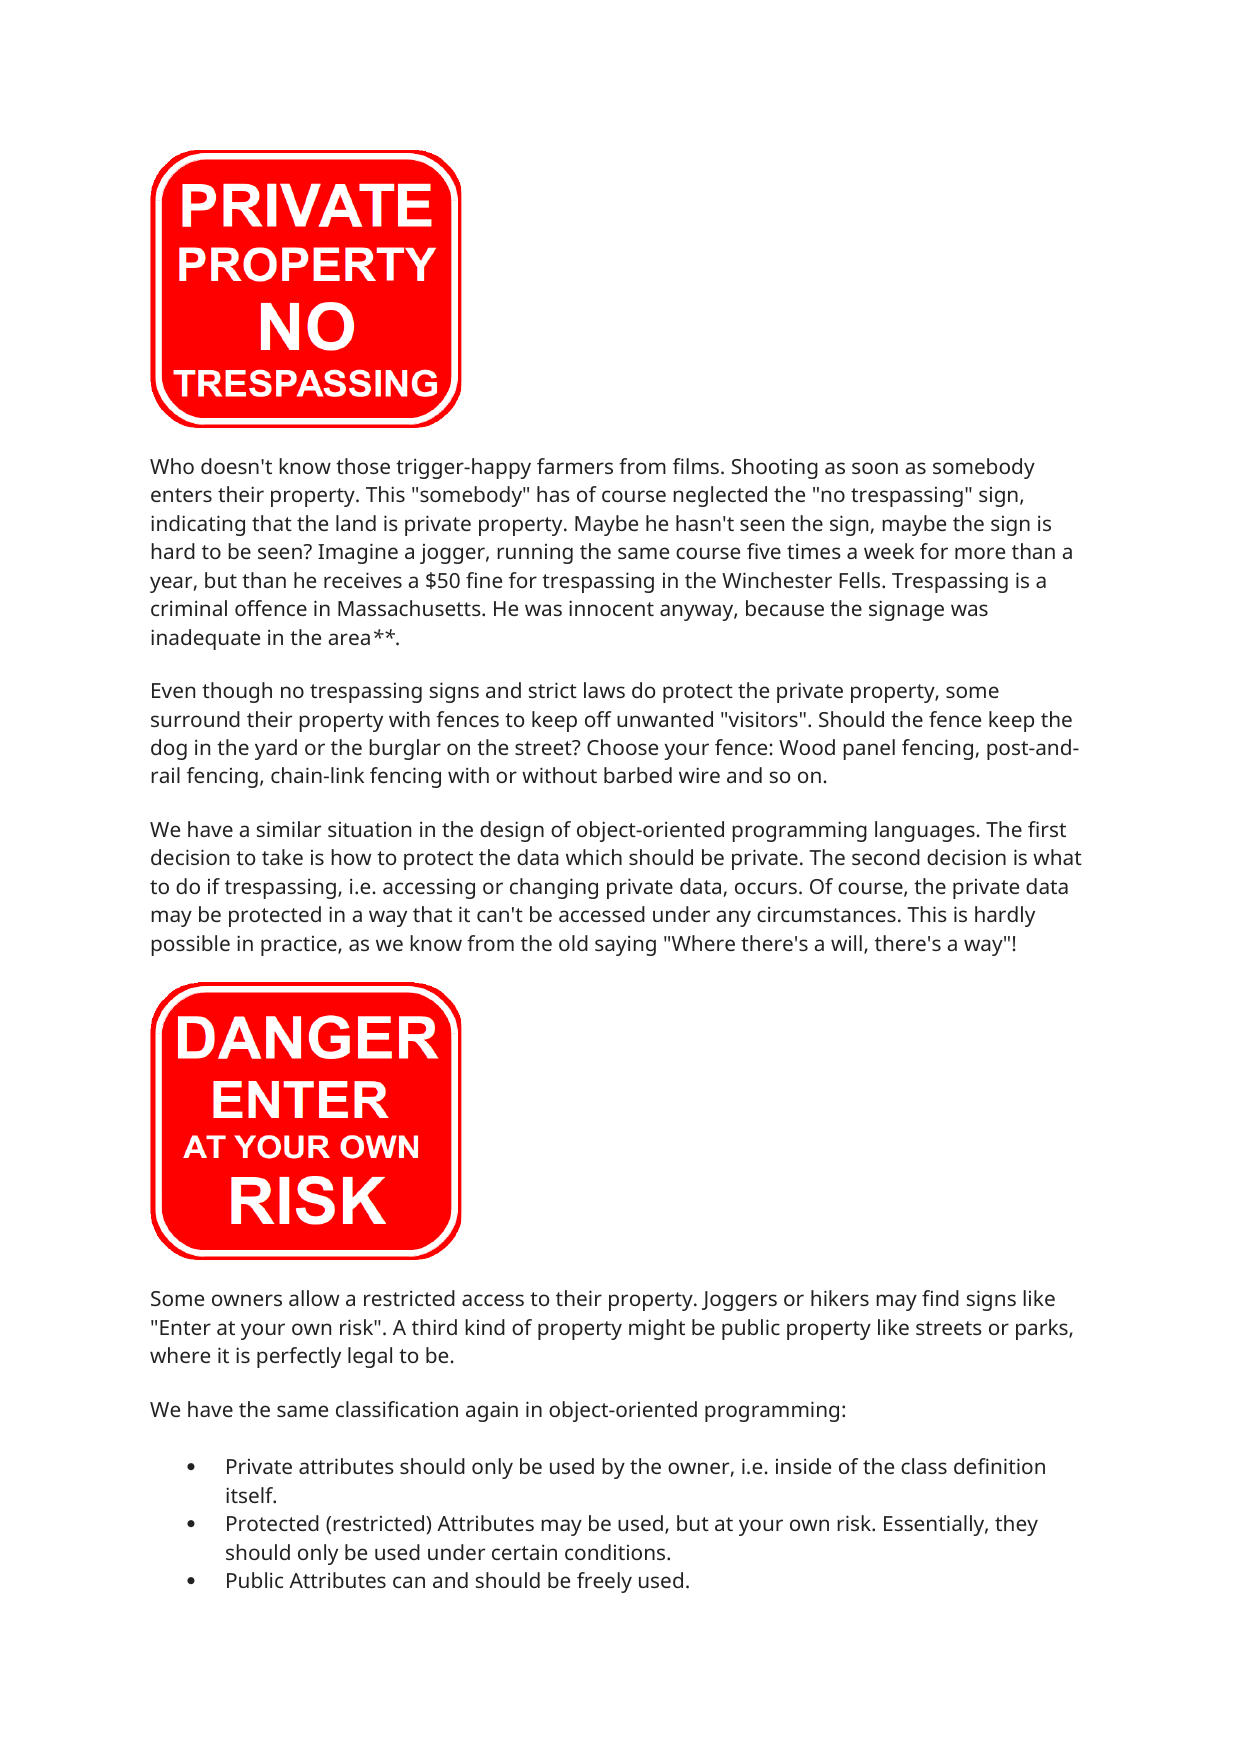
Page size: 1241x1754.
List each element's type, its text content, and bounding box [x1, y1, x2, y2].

picture [150, 150, 462, 428]
picture [150, 982, 462, 1260]
text We have a similar situation in the design of object-oriented programming languages. The first decision to take is how to protect the data which should be private. The second decision is what to do if trespassing, i.e. accessing or changing private data, occurs. Of course, the private data may be protected in a way that it can't be accessed under any circumstances. This is hardly possible in practice, as we know from the old saying "Where there's a will, there's a way"! [150, 815, 1090, 957]
list Protected (restricted) Attributes may be used, but at your own risk. Essentially, they should only be used under certain conditions. [187, 1509, 1090, 1566]
list Public Attributes can and should be freely used. [187, 1566, 1090, 1594]
text Who doesn't know those trigger-happy farmers from films. Shooting as soon as somebody enters their property. This "somebody" has of course neglected the "no trespassing" sign, indicating that the land is private property. Maybe he hasn't seen the sign, maybe the sign is hard to be seen? Imagine a jogger, running the same course five times a week for more than a year, but than he receives a $50 fine for trespassing in the Winchester Fells. Trespassing is a criminal offence in Massachusetts. He was innocent anyway, because the signage was inadequate in the area**. [150, 452, 1090, 651]
text Even though no trespassing signs and strict laws do protect the private property, some surround their property with fences to keep off unwanted "visitors". Should the fence keep the dog in the yard or the burglar on the street? Choose your fence: Wood panel fencing, post-and-rail fencing, chain-link fencing with or without barbed wire and so on. [150, 676, 1090, 790]
list Private attributes should only be used by the owner, i.e. inside of the class definition itself. [187, 1452, 1090, 1509]
text We have the same classification again in object-oriented programming: [150, 1395, 1090, 1423]
text Some owners allow a restricted access to their property. Joggers or hikers may find signs like "Enter at your own risk". A third kind of property might be public property like streets or parks, where it is perfectly legal to be. [150, 1284, 1090, 1370]
